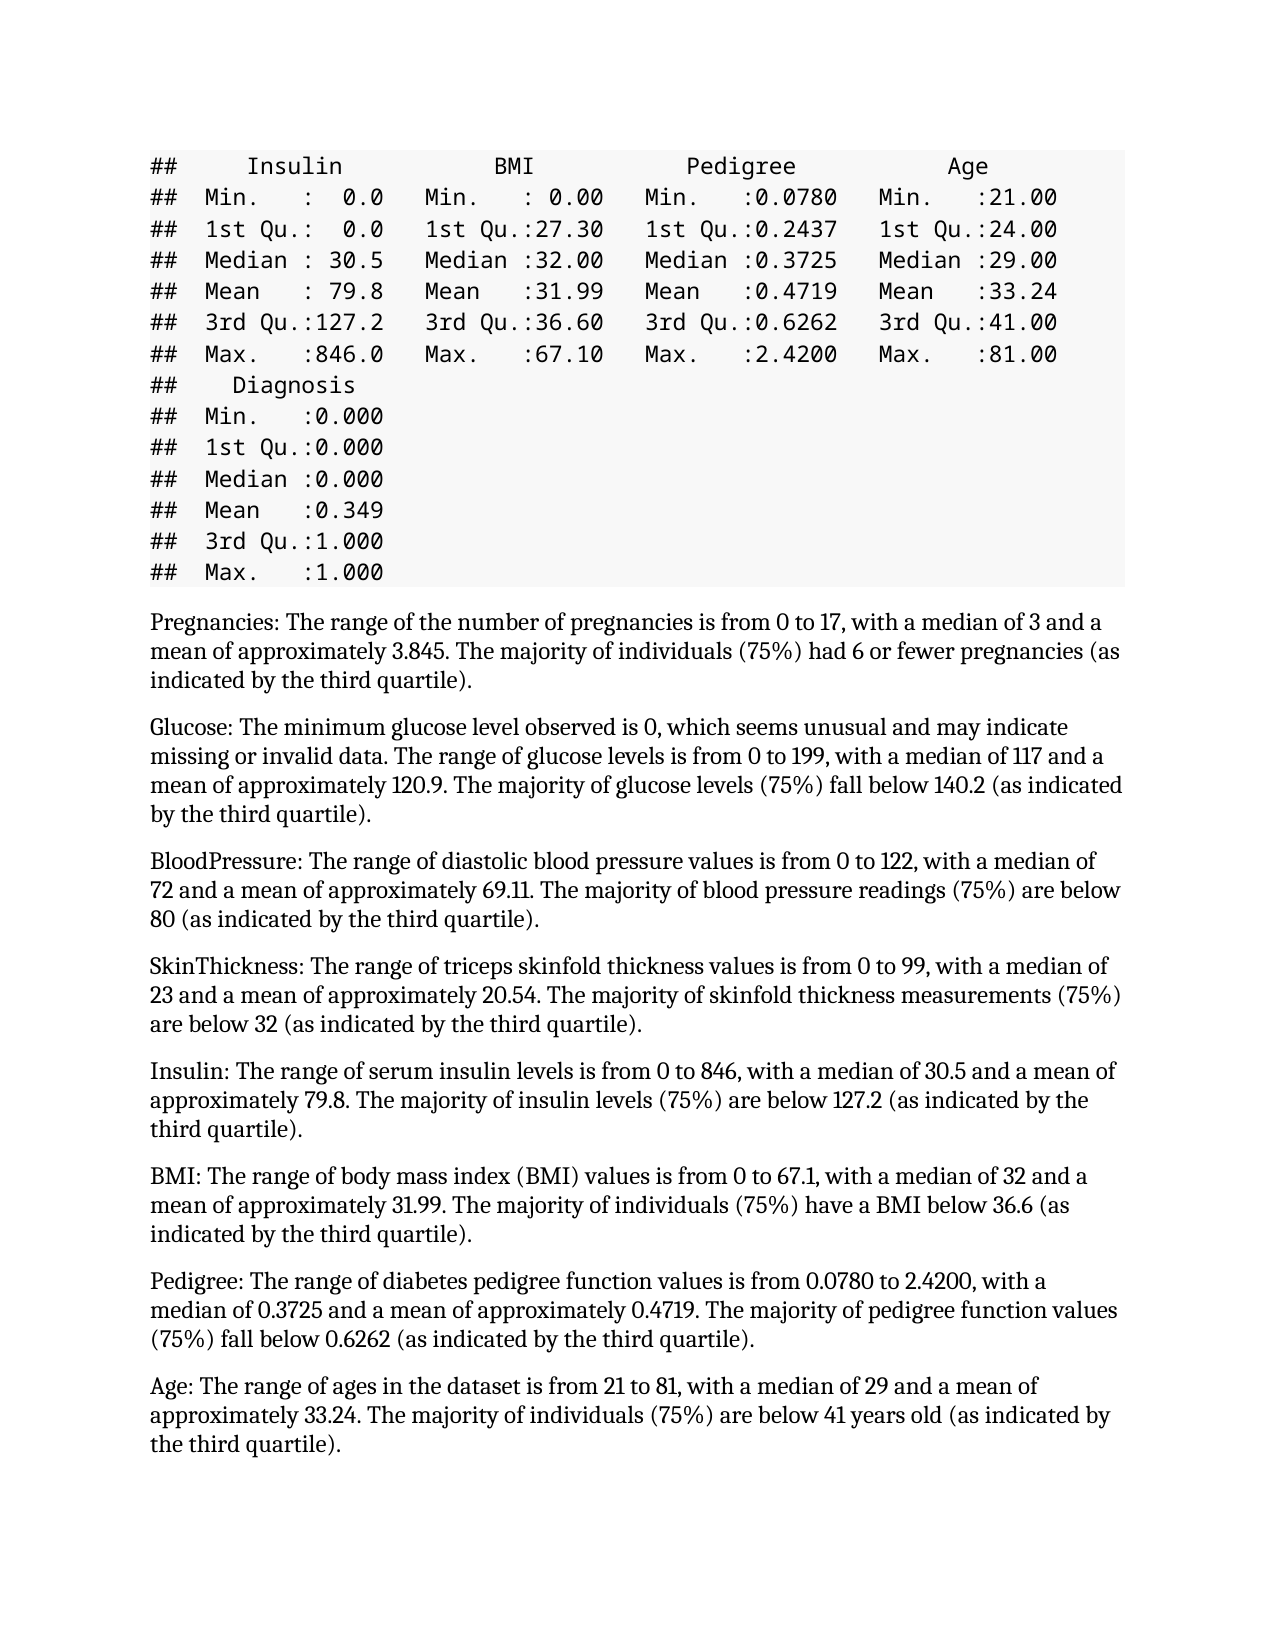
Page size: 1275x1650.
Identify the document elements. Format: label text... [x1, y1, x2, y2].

text Insulin: The range of serum insulin levels is from 0 to 846, with a median of 30.5 and a mean of approximately 79.8. The majority of insulin levels (75%) are below 127.2 (as indicated by the third quartile). [150, 1057, 1125, 1143]
text Pregnancies: The range of the number of pregnancies is from 0 to 17, with a median of 3 and a mean of approximately 3.845. The majority of individuals (75%) had 6 or fewer pregnancies (as indicated by the third quartile). [150, 608, 1125, 694]
text Pedigree: The range of diabetes pedigree function values is from 0.0780 to 2.4200, with a median of 0.3725 and a mean of approximately 0.4719. The majority of pedigree function values (75%) fall below 0.6262 (as indicated by the third quartile). [150, 1267, 1125, 1353]
text SkinThickness: The range of triceps skinfold thickness values is from 0 to 99, with a median of 23 and a mean of approximately 20.54. The majority of skinfold thickness measurements (75%) are below 32 (as indicated by the third quartile). [150, 952, 1125, 1038]
text BloodPressure: The range of diastolic blood pressure values is from 0 to 122, with a median of 72 and a mean of approximately 69.11. The majority of blood pressure readings (75%) are below 80 (as indicated by the third quartile). [150, 847, 1125, 933]
text Glucose: The minimum glucose level observed is 0, which seems unusual and may indicate missing or invalid data. The range of glucose levels is from 0 to 199, with a median of 117 and a mean of approximately 120.9. The majority of glucose levels (75%) fall below 140.2 (as indicated by the third quartile). [150, 713, 1125, 828]
text Age: The range of ages in the dataset is from 21 to 81, with a median of 29 and a mean of approximately 33.24. The majority of individuals (75%) are below 41 years old (as indicated by the third quartile). [150, 1372, 1125, 1458]
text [150, 150, 1125, 587]
text BMI: The range of body mass index (BMI) values is from 0 to 67.1, with a median of 32 and a mean of approximately 31.99. The majority of individuals (75%) have a BMI below 36.6 (as indicated by the third quartile). [150, 1162, 1125, 1248]
